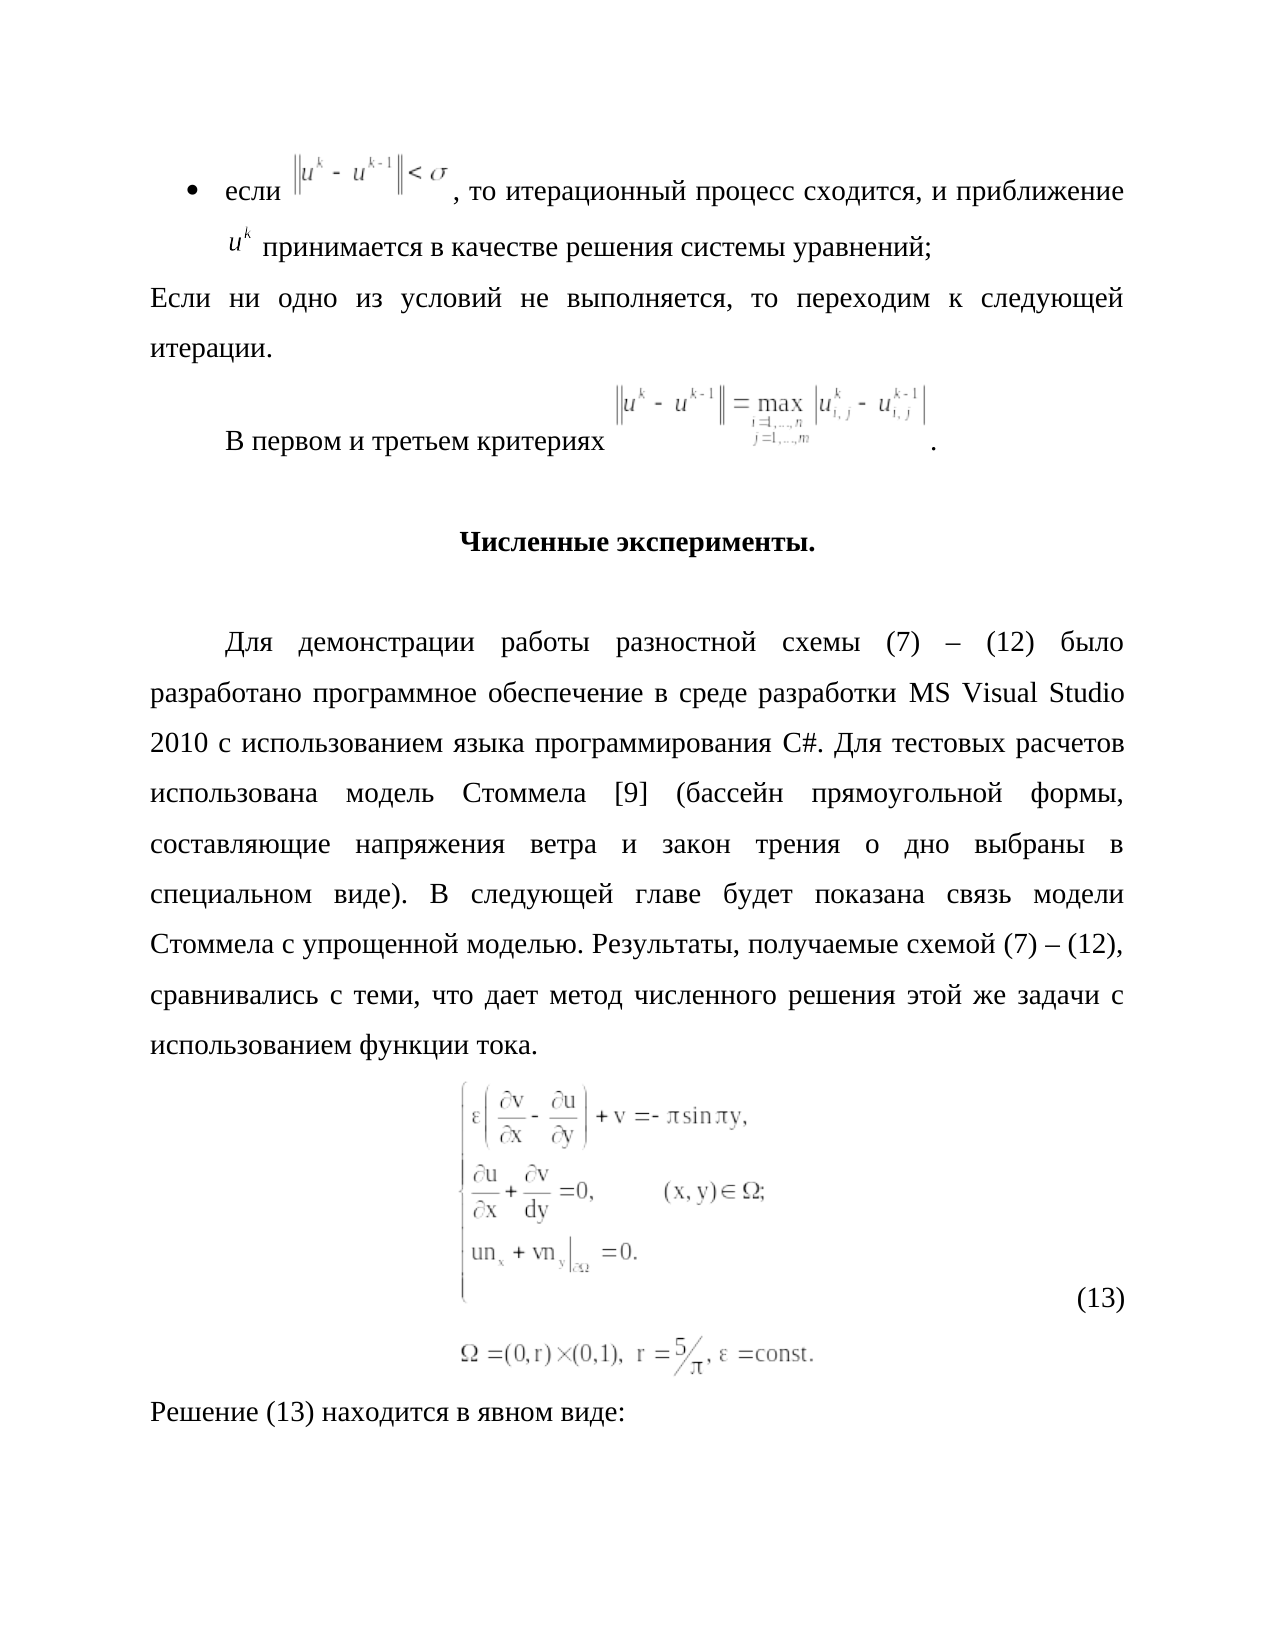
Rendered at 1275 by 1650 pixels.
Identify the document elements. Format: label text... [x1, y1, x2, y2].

text Для демонстрации работы разностной схемы (7) – (12) было разработано программное обеспечение в среде разработки MS Visual Studio 2010 с использованием языка программирования C#. Для тестовых расчетов использована модель Стоммела [9] (бассейн прямоугольной формы, составляющие напряжения ветра и закон трения о дно выбраны в специальном виде). В следующей главе будет показана связь модели Стоммела с упрощенной моделью. Результаты, получаемые схемой (7) – (12), сравнивались с теми, что дает метод численного решения этой же задачи с использованием функции тока. [150, 624, 1125, 1061]
text Если ни одно из условий не выполняется, то переходим к следующей итерации. [150, 280, 1125, 363]
list если , то итерационный процесс сходится, и приближение принимается в качестве решения системы уравнений; [187, 150, 1125, 263]
text Численные эксперименты. [150, 524, 1125, 557]
text Решение (13) находится в явном виде: [150, 1394, 1125, 1428]
text (13) [150, 1077, 1125, 1313]
text В первом и третьем критериях . [150, 380, 1125, 457]
